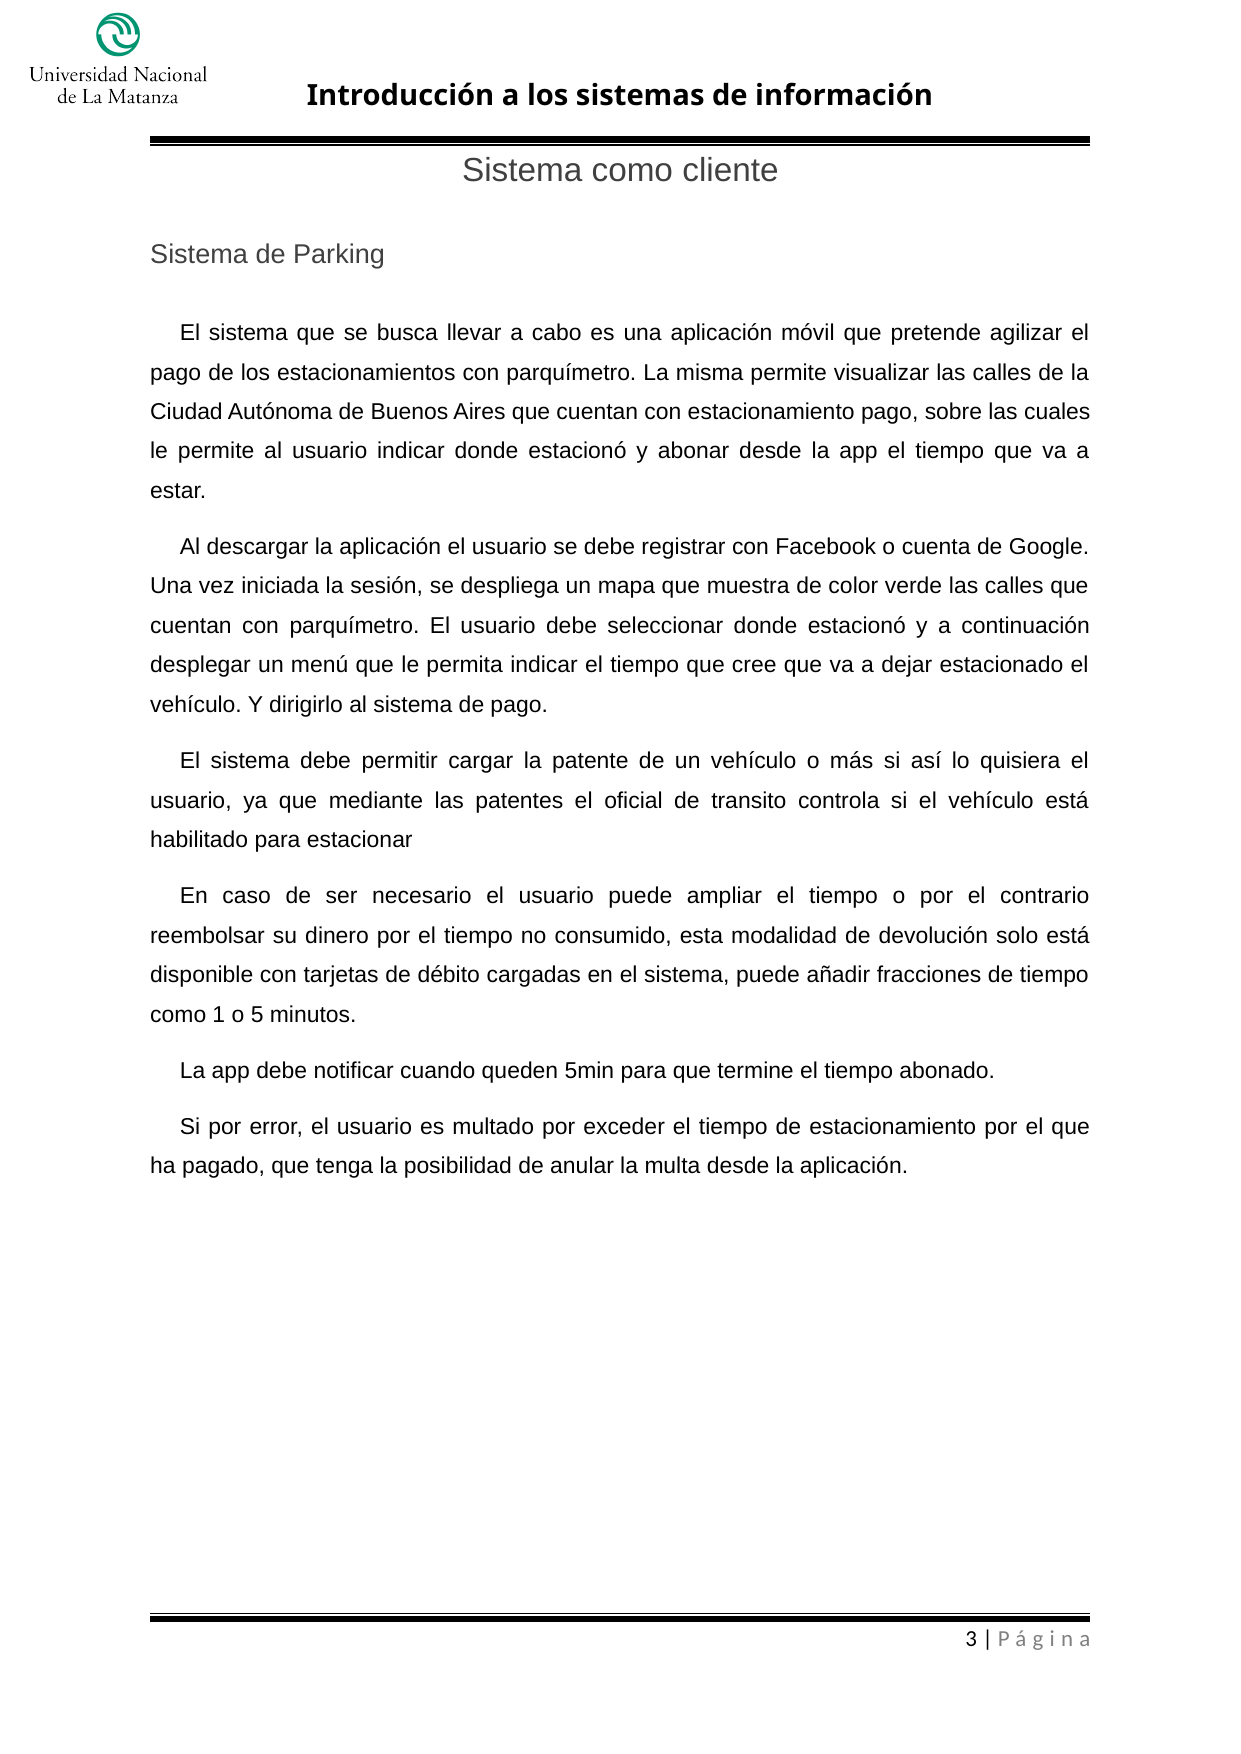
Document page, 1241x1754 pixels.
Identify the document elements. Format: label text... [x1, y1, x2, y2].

text Al descargar la aplicación el usuario se debe registrar con Facebook o cuenta de Google. Una vez iniciada la sesión, se despliega un mapa que muestra de color verde las calles que cuentan con parquímetro. El usuario debe seleccionar donde estacionó y a continuación desplegar un menú que le permita indicar el tiempo que cree que va a dejar estacionado el vehículo. Y dirigirlo al sistema de pago. [150, 533, 1090, 717]
picture [25, 0, 212, 115]
text Si por error, el usuario es multado por exceder el tiempo de estacionamiento por el que ha pagado, que tenga la posibilidad de anular la multa desde la aplicación. [150, 1113, 1090, 1179]
text En caso de ser necesario el usuario puede ampliar el tiempo o por el contrario reembolsar su dinero por el tiempo no consumido, esta modalidad de devolución solo está disponible con tarjetas de débito cargadas en el sistema, puede añadir fracciones de tiempo como 1 o 5 minutos. [150, 882, 1090, 1027]
text El sistema debe permitir cargar la patente de un vehículo o más si así lo quisiera el usuario, ya que mediante las patentes el oficial de transito controla si el vehículo está habilitado para estacionar [150, 747, 1090, 852]
text La app debe notificar cuando queden 5min para que termine el tiempo abonado. [150, 1057, 1090, 1083]
subtitle Sistema como cliente [150, 150, 1090, 188]
subtitle Sistema de Parking [150, 238, 1090, 269]
text El sistema que se busca llevar a cabo es una aplicación móvil que pretende agilizar el pago de los estacionamientos con parquímetro. La misma permite visualizar las calles de la Ciudad Autónoma de Buenos Aires que cuentan con estacionamiento pago, sobre las cuales le permite al usuario indicar donde estacionó y abonar desde la app el tiempo que va a estar. [150, 319, 1090, 503]
